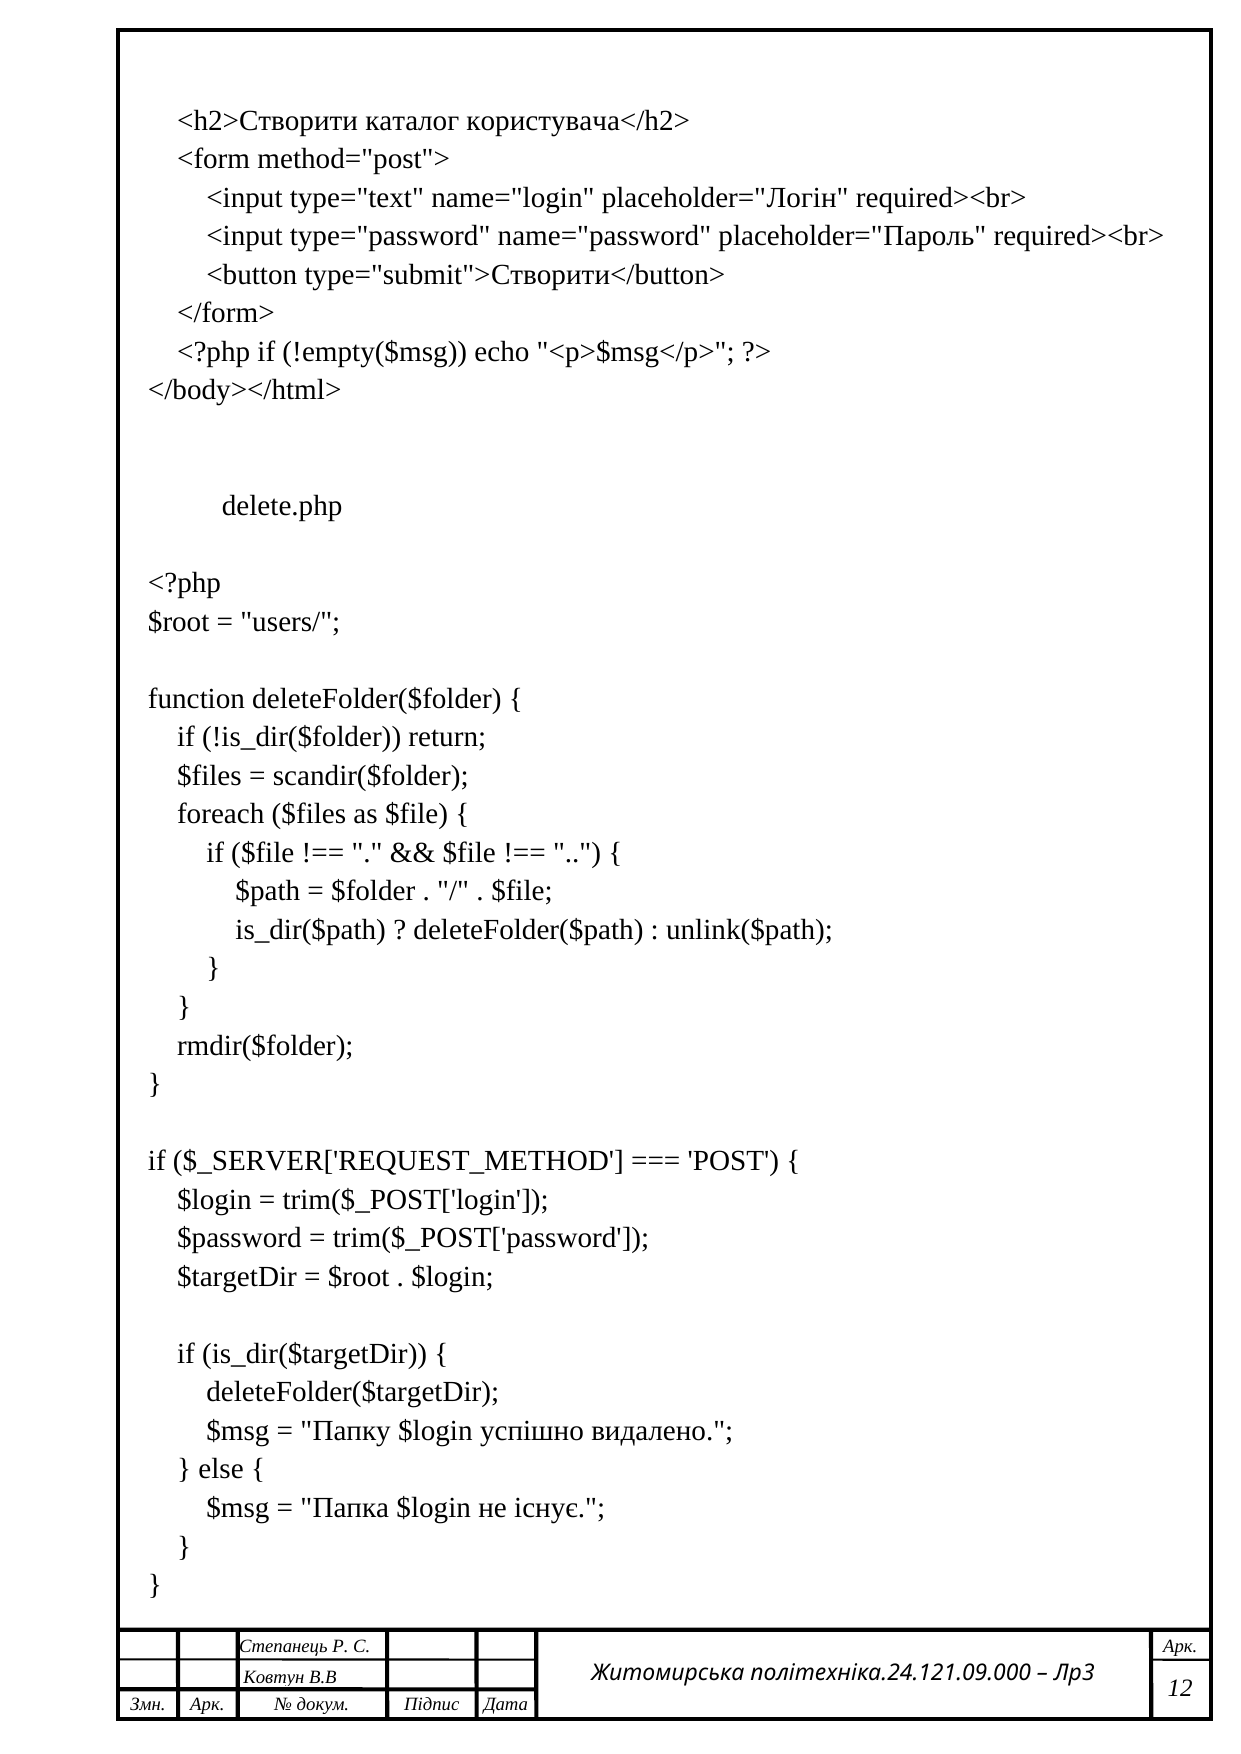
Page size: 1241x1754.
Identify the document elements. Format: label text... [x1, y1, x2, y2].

text if (!is_dir($folder)) return; [148, 719, 1181, 753]
text foreach ($files as $file) { [148, 796, 1181, 830]
text } [148, 951, 1181, 984]
text <input type="text" name="login" placeholder="Логін" required><br> [148, 180, 1181, 213]
text delete.php [148, 488, 1181, 522]
text deleteFolder($targetDir); [148, 1374, 1181, 1408]
text if ($_SERVER['REQUEST_METHOD'] === 'POST') { [148, 1143, 1181, 1177]
text <form method="post"> [148, 141, 1181, 175]
text $root = "users/"; [148, 604, 1181, 637]
text rmdir($folder); [148, 1028, 1181, 1061]
text <button type="submit">Створити</button> [148, 257, 1181, 290]
text <?php [148, 565, 1181, 599]
text } [148, 1529, 1181, 1562]
text } [148, 989, 1181, 1023]
text function deleteFolder($folder) { [148, 681, 1181, 714]
text } [148, 1066, 1181, 1100]
text $files = scandir($folder); [148, 758, 1181, 791]
text $msg = "Папка $login не існує."; [148, 1490, 1181, 1524]
text is_dir($path) ? deleteFolder($path) : unlink($path); [148, 912, 1181, 946]
text <input type="password" name="password" placeholder="Пароль" required><br> [148, 218, 1181, 252]
text <h2>Створити каталог користувача</h2> [148, 103, 1181, 136]
text $targetDir = $root . $login; [148, 1259, 1181, 1292]
text if (is_dir($targetDir)) { [148, 1336, 1181, 1369]
text } [148, 1567, 1181, 1601]
text $msg = "Папку $login успішно видалено."; [148, 1413, 1181, 1447]
text </form> [148, 295, 1181, 329]
text $path = $folder . "/" . $file; [148, 873, 1181, 907]
text <?php if (!empty($msg)) echo "<p>$msg</p>"; ?> [148, 334, 1181, 367]
text $password = trim($_POST['password']); [148, 1220, 1181, 1254]
text } else { [148, 1452, 1181, 1485]
text </body></html> [148, 372, 1181, 406]
text $login = trim($_POST['login']); [148, 1182, 1181, 1215]
text if ($file !== "." && $file !== "..") { [148, 835, 1181, 868]
